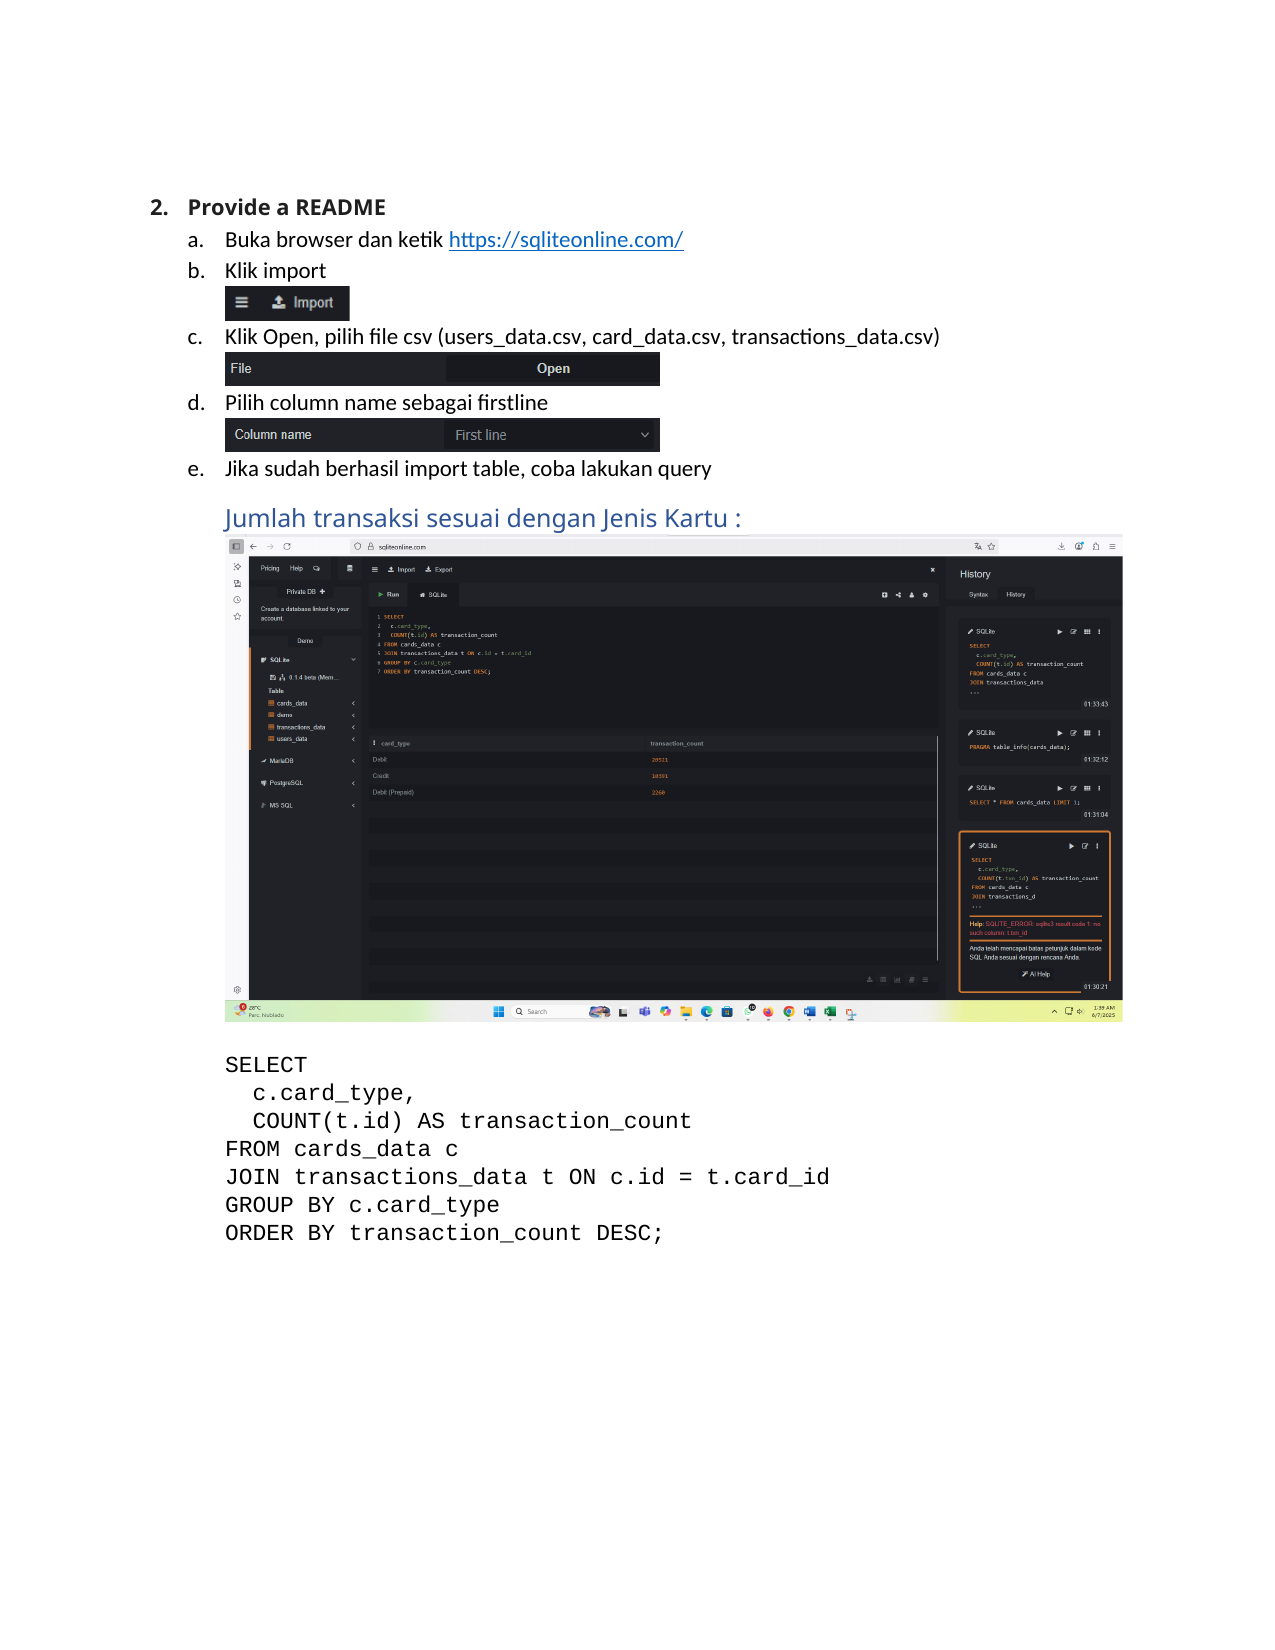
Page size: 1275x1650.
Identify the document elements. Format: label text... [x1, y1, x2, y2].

subtitle Provide a README [150, 192, 1125, 221]
list Buka browser dan ketik https://sqliteonline.com/ [187, 226, 1125, 254]
list Klik import [187, 256, 1125, 284]
list COUNT(t.id) AS transaction_count [225, 1110, 1125, 1136]
list GROUP BY c.card_type [225, 1193, 1125, 1219]
list c.card_type, [225, 1082, 1125, 1108]
list Klik Open, pilih file csv (users_data.csv, card_data.csv, transactions_data.csv) [187, 322, 1125, 350]
picture [225, 534, 1123, 1022]
list SELECT [225, 1054, 1125, 1080]
picture [225, 286, 350, 321]
picture [225, 352, 660, 386]
subtitle Jumlah transaksi sesuai dengan Jenis Kartu : [225, 501, 1125, 534]
picture [225, 418, 660, 452]
list ORDER BY transaction_count DESC; [225, 1221, 1125, 1247]
list Pilih column name sebagai firstline [187, 388, 1125, 416]
list JOIN transactions_data t ON c.id = t.card_id [225, 1166, 1125, 1191]
list FROM cards_data c [225, 1138, 1125, 1163]
list Jika sudah berhasil import table, coba lakukan query [187, 454, 1125, 482]
